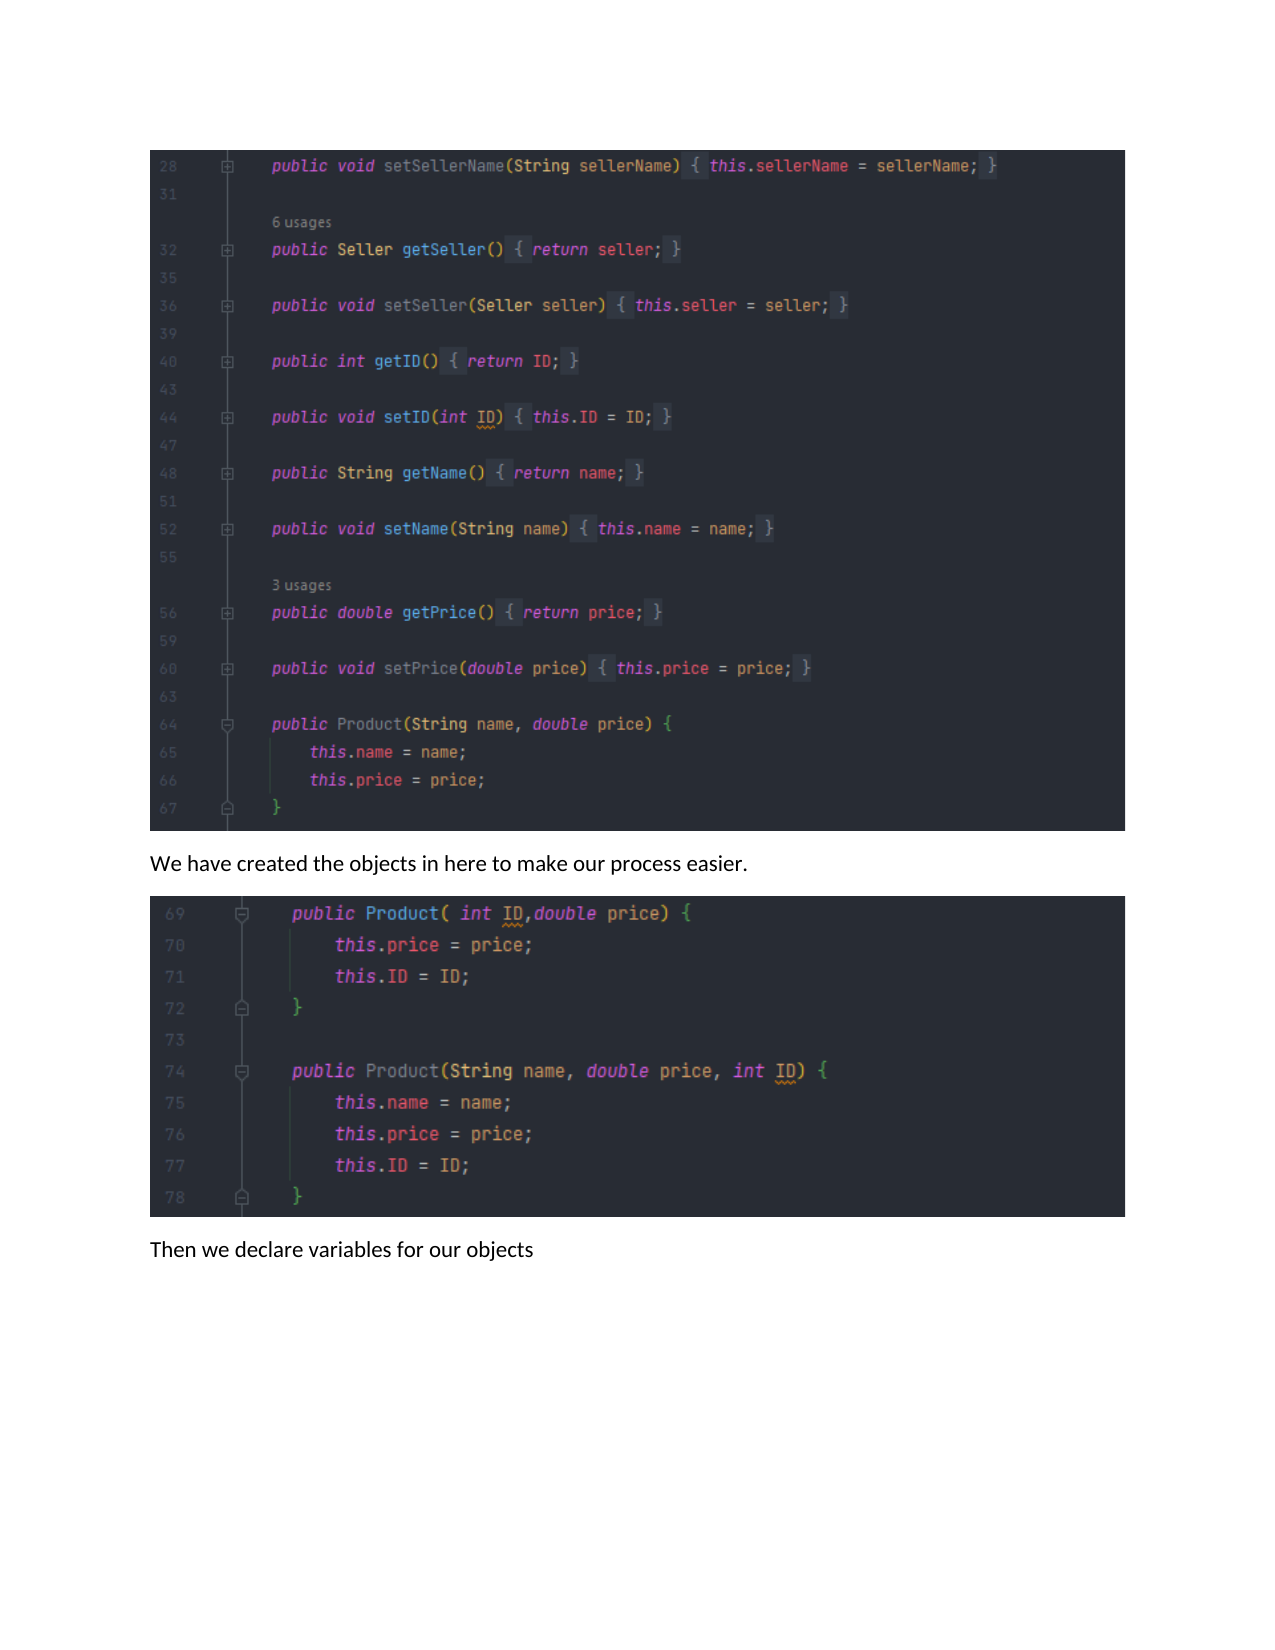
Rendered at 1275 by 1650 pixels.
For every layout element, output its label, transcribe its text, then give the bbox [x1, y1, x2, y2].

picture [150, 896, 1125, 1217]
text We have created the objects in here to make our process easier. [150, 849, 1125, 877]
text Then we declare variables for our objects [150, 1236, 1125, 1264]
picture [150, 150, 1125, 831]
